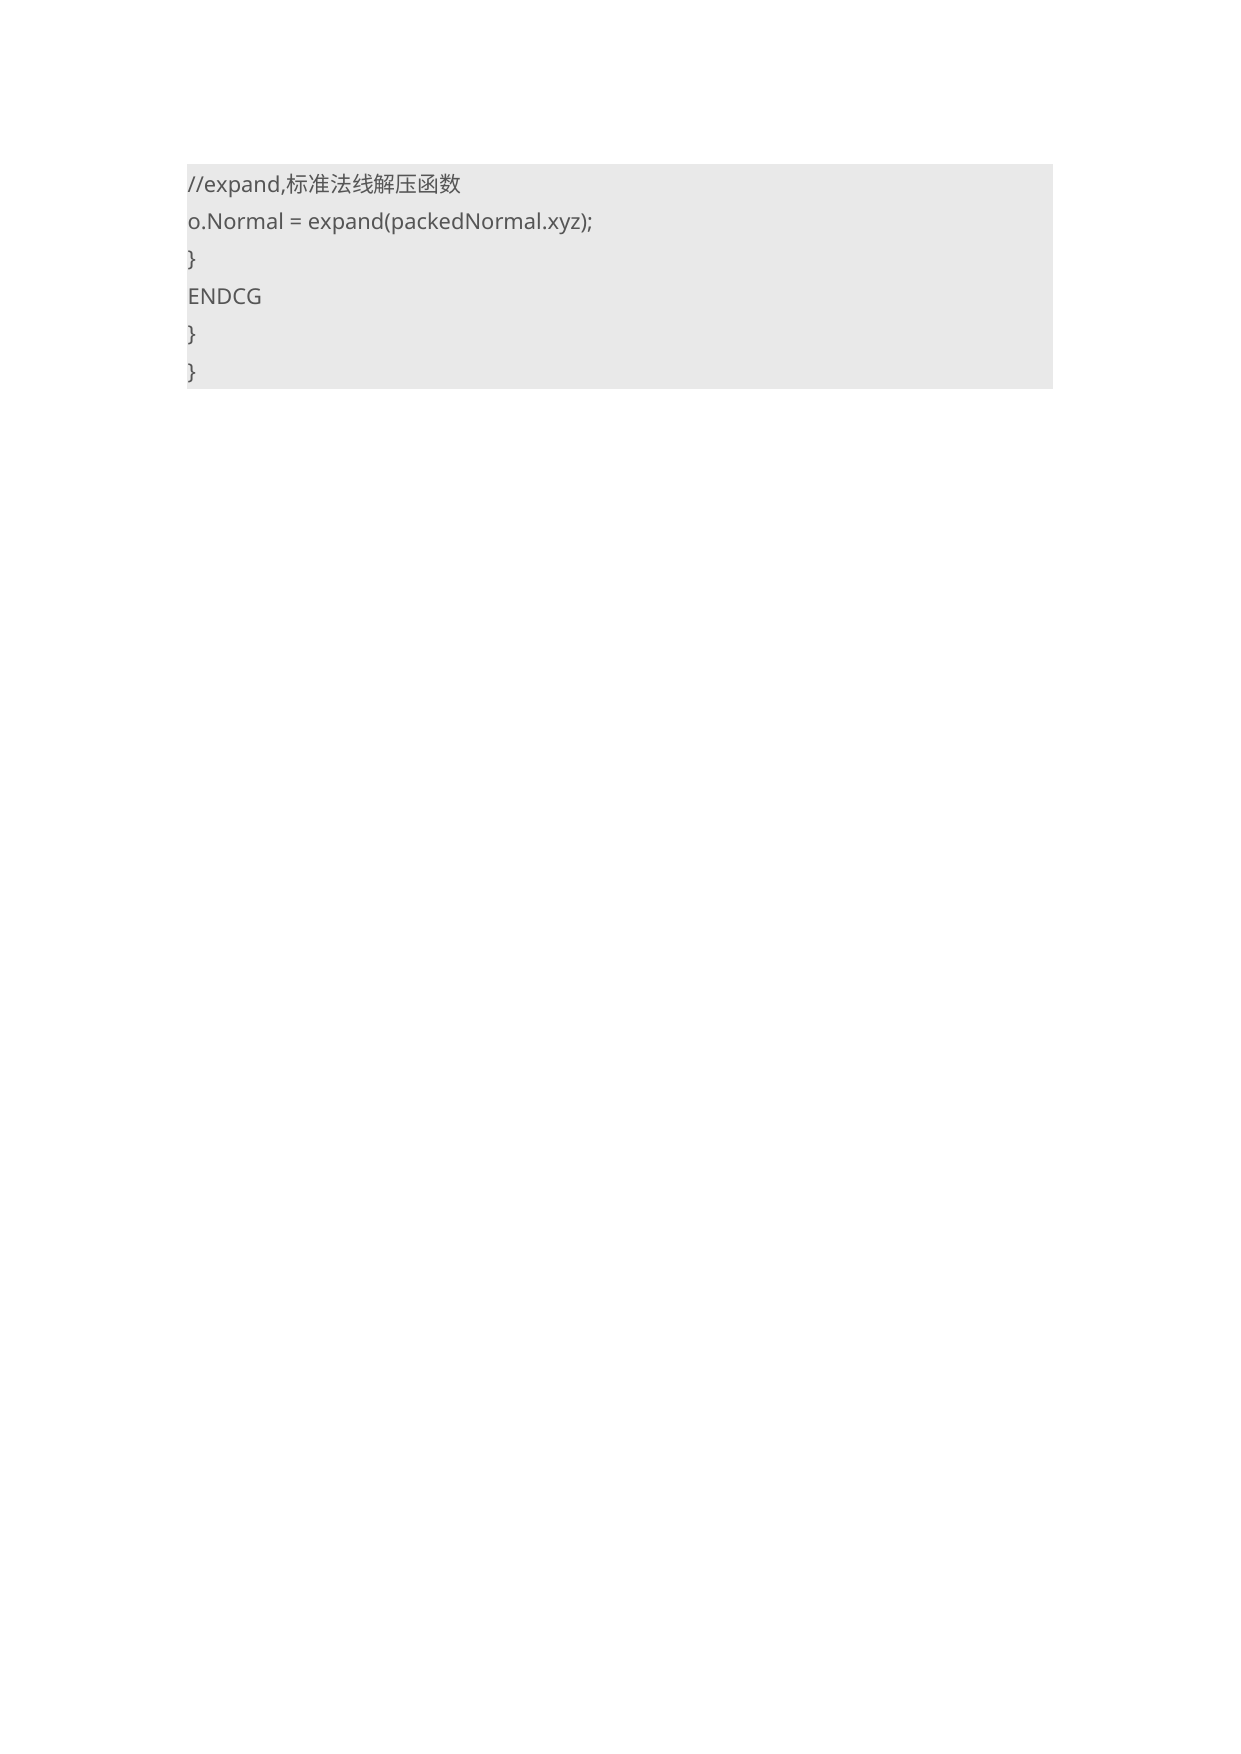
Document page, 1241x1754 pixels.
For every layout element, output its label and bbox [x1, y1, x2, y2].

text [187, 164, 1053, 389]
